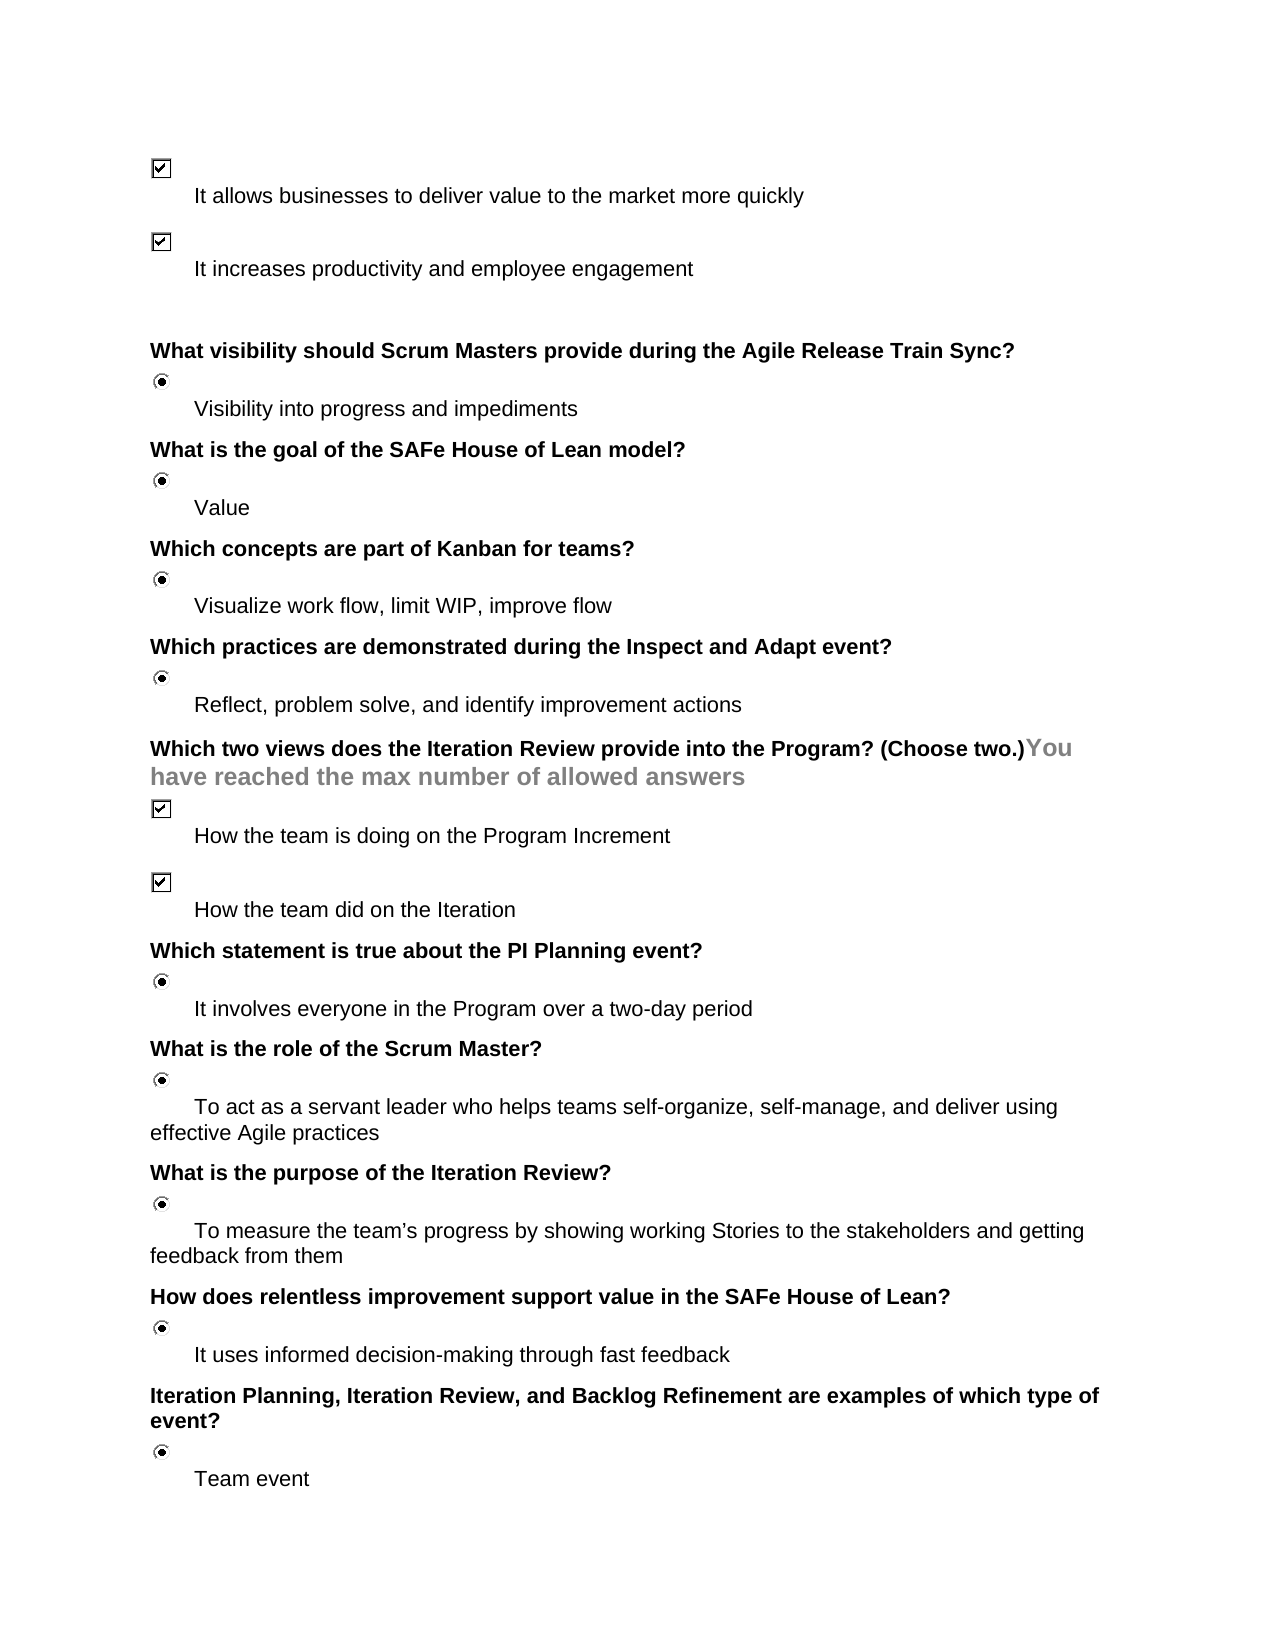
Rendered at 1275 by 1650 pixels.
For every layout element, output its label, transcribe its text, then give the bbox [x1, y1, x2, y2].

text What is the role of the Scrum Master? [150, 1036, 1125, 1061]
text Visualize work flow, limit WIP, improve flow [150, 561, 1125, 618]
text What is the purpose of the Iteration Review? [150, 1160, 1125, 1185]
text Team event [150, 1433, 1125, 1491]
text Which statement is true about the PI Planning event? [150, 937, 1125, 963]
text Reflect, problem solve, and identify improvement actions [150, 659, 1125, 717]
text Value [150, 462, 1125, 520]
text What visibility should Scrum Masters provide during the Agile Release Train Sync? [150, 338, 1125, 363]
text How the team did on the Iteration [150, 864, 1125, 922]
text It allows businesses to deliver value to the market more quickly [150, 150, 1125, 208]
text It involves everyone in the Program over a two-day period [150, 963, 1125, 1021]
text What is the goal of the SAFe House of Lean model? [150, 437, 1125, 462]
text Visibility into progress and impediments [150, 363, 1125, 421]
text Iteration Planning, Iteration Review, and Backlog Refinement are examples of which type of event? [150, 1383, 1125, 1433]
text Which two views does the Iteration Review provide into the Program? (Choose two.)You have reached the max number of allowed answers [150, 733, 1125, 790]
text To measure the team’s progress by showing working Stories to the stakeholders and getting feedback from them [150, 1185, 1125, 1268]
text How the team is doing on the Program Increment [150, 790, 1125, 848]
text Which concepts are part of Kanban for teams? [150, 535, 1125, 561]
text To act as a servant leader who helps teams self-organize, self-manage, and deliver using effective Agile practices [150, 1061, 1125, 1144]
text Which practices are demonstrated during the Inspect and Adapt event? [150, 634, 1125, 659]
text It increases productivity and employee engagement [150, 223, 1125, 281]
text It uses informed decision-making through fast feedback [150, 1309, 1125, 1367]
text How does relentless improvement support value in the SAFe House of Lean? [150, 1284, 1125, 1309]
